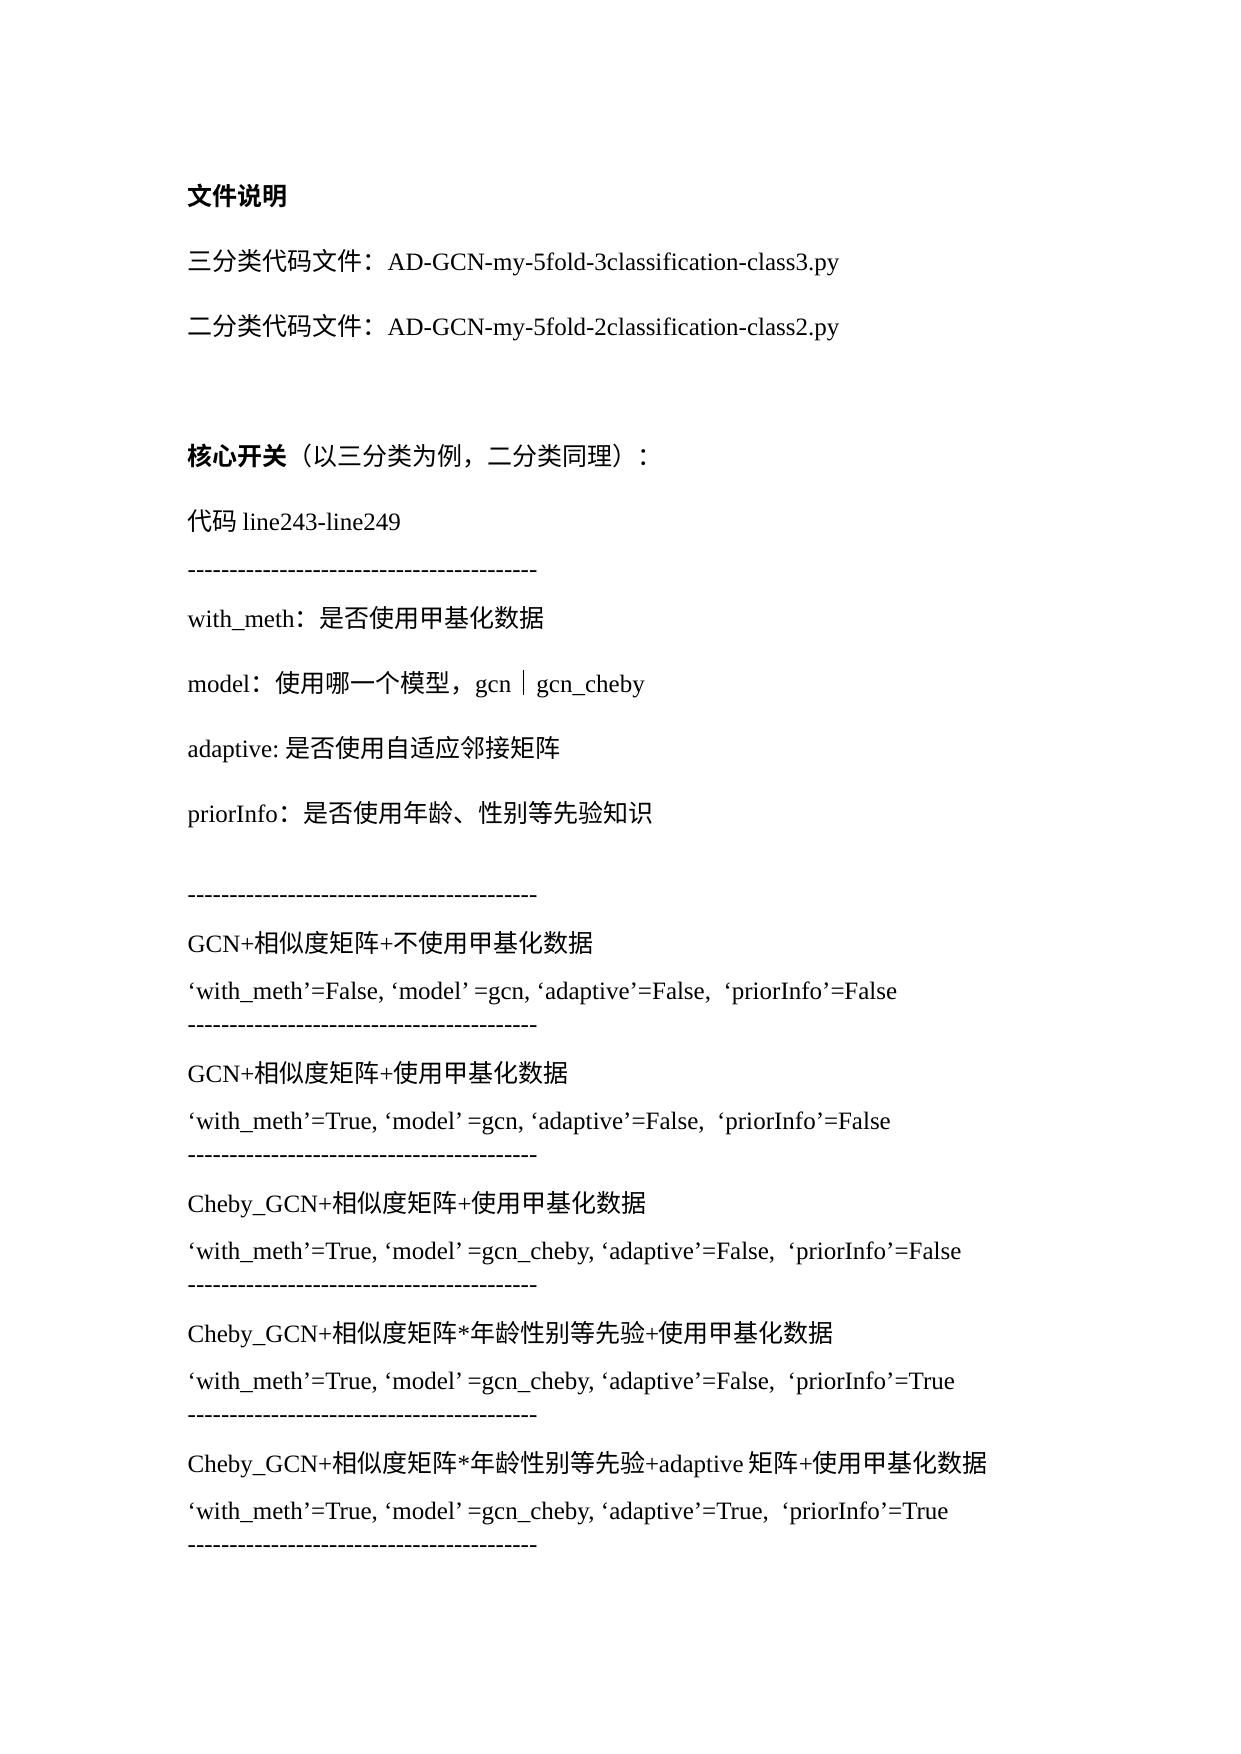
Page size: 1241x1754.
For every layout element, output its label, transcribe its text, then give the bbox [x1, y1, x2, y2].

text 核心开关（以三分类为例，二分类同理）： [187, 422, 1053, 487]
text 文件说明 [187, 162, 1053, 227]
text ‘with_meth’=True, ‘model’ =gcn_cheby, ‘adaptive’=False, ‘priorInfo’=False [187, 1234, 1053, 1267]
text Cheby_GCN+相似度矩阵*年龄性别等先验+使用甲基化数据 [187, 1299, 1053, 1364]
text GCN+相似度矩阵+不使用甲基化数据 [187, 909, 1053, 974]
text 代码line243-line249 [187, 487, 1053, 552]
text ------------------------------------------ [187, 1137, 1053, 1169]
text model：使用哪一个模型，gcn｜gcn_cheby [187, 649, 1053, 714]
text priorInfo：是否使用年龄、性别等先验知识 [187, 779, 1053, 844]
text with_meth：是否使用甲基化数据 [187, 584, 1053, 649]
text ------------------------------------------ [187, 552, 1053, 584]
text ------------------------------------------ [187, 1397, 1053, 1429]
text Cheby_GCN+相似度矩阵+使用甲基化数据 [187, 1169, 1053, 1234]
text 三分类代码文件：AD-GCN-my-5fold-3classification-class3.py [187, 227, 1053, 292]
text 二分类代码文件：AD-GCN-my-5fold-2classification-class2.py [187, 292, 1053, 357]
text ‘with_meth’=False, ‘model’ =gcn, ‘adaptive’=False, ‘priorInfo’=False [187, 974, 1053, 1007]
text ------------------------------------------ [187, 1267, 1053, 1299]
text ------------------------------------------ [187, 1007, 1053, 1039]
text ‘with_meth’=True, ‘model’ =gcn, ‘adaptive’=False, ‘priorInfo’=False [187, 1104, 1053, 1137]
text ‘with_meth’=True, ‘model’ =gcn_cheby, ‘adaptive’=False, ‘priorInfo’=True [187, 1364, 1053, 1397]
text ‘with_meth’=True, ‘model’ =gcn_cheby, ‘adaptive’=True, ‘priorInfo’=True [187, 1494, 1053, 1527]
text Cheby_GCN+相似度矩阵*年龄性别等先验+adaptive矩阵+使用甲基化数据 [187, 1429, 1053, 1494]
text adaptive: 是否使用自适应邻接矩阵 [187, 714, 1053, 779]
text GCN+相似度矩阵+使用甲基化数据 [187, 1039, 1053, 1104]
text ------------------------------------------ [187, 877, 1053, 909]
text ------------------------------------------ [187, 1527, 1053, 1559]
